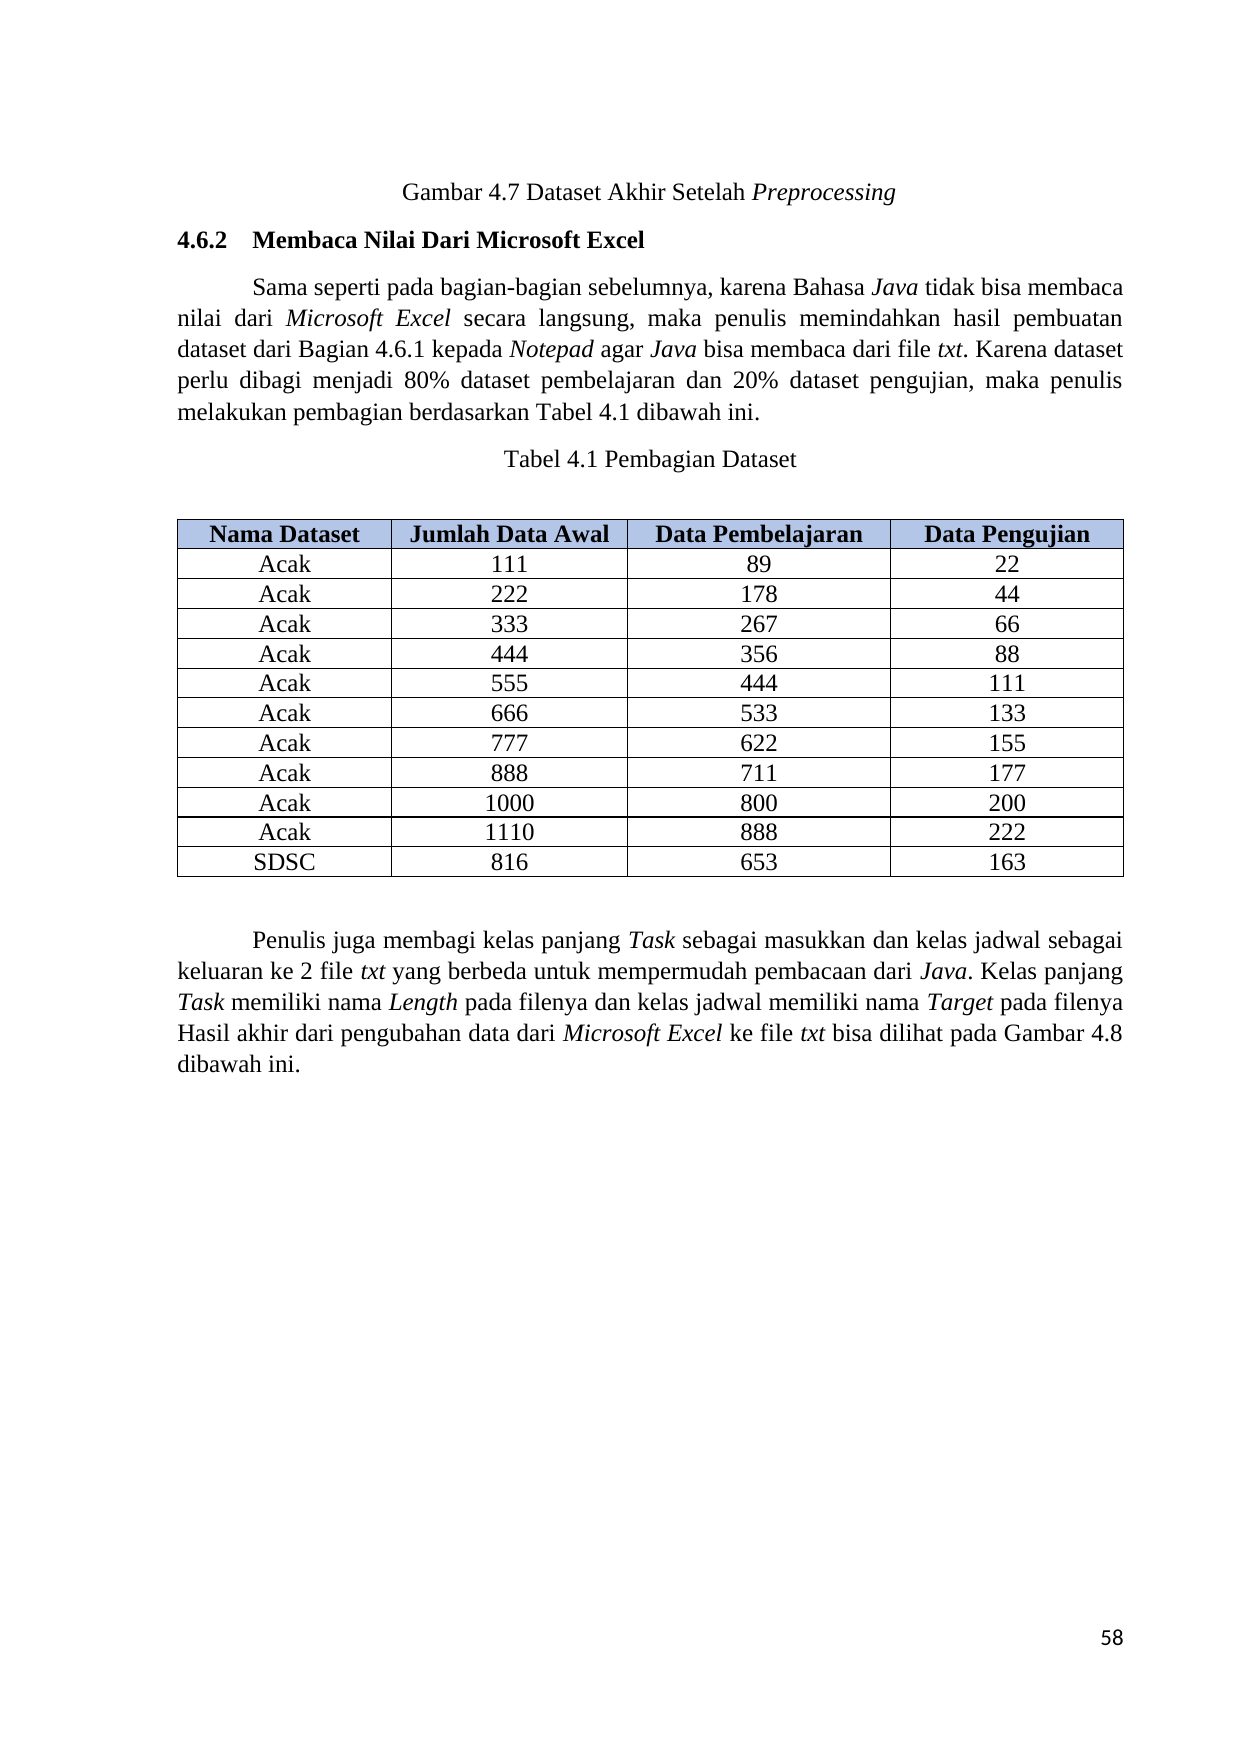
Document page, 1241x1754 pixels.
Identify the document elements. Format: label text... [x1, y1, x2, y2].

table_cell 816 [392, 847, 627, 876]
table_cell Acak [178, 728, 391, 757]
table_cell 800 [628, 788, 890, 816]
table_cell 89 [628, 549, 890, 578]
text Sama seperti pada bagian-bagian sebelumnya, karena Bahasa Java tidak bisa membaca nilai dari Microsoft Excel secara langsung, maka penulis memindahkan hasil pembuatan dataset dari Bagian 4.6.1 kepada Notepad agar Java bisa membaca dari file txt. Karena dataset perlu dibagi menjadi 80% dataset pembelajaran dan 20% dataset pengujian, maka penulis melakukan pembagian berdasarkan Tabel 4.1 dibawah ini. [177, 272, 1123, 425]
table_cell Acak [178, 609, 391, 638]
table_cell 177 [891, 758, 1123, 787]
table_cell 444 [392, 639, 627, 667]
text Gambar 4.7 Dataset Akhir Setelah Preprocessing [177, 177, 1123, 206]
table_cell Acak [178, 698, 391, 727]
table_cell 777 [392, 728, 627, 757]
list Membaca Nilai Dari Microsoft Excel [177, 225, 1123, 253]
table_cell 22 [891, 549, 1123, 578]
table_cell 333 [392, 609, 627, 638]
table_cell 622 [628, 728, 890, 757]
table_header Data Pembelajaran [628, 520, 890, 548]
table_cell Acak [178, 818, 391, 846]
table_cell 133 [891, 698, 1123, 727]
table_cell 111 [392, 549, 627, 578]
table_header Jumlah Data Awal [392, 520, 627, 548]
table_cell 163 [891, 847, 1123, 876]
table_cell Acak [178, 788, 391, 816]
table_header Data Pengujian [891, 520, 1123, 548]
table_cell 155 [891, 728, 1123, 757]
table_cell Acak [178, 758, 391, 787]
table_cell 88 [891, 639, 1123, 667]
table_cell 178 [628, 579, 890, 608]
table_cell Acak [178, 639, 391, 667]
table_cell 1000 [392, 788, 627, 816]
table_cell 222 [392, 579, 627, 608]
table_cell Acak [178, 579, 391, 608]
table_cell 44 [891, 579, 1123, 608]
table_cell Acak [178, 669, 391, 697]
table_cell 555 [392, 669, 627, 697]
table_cell 711 [628, 758, 890, 787]
table_cell 888 [628, 818, 890, 846]
table_cell 1110 [392, 818, 627, 846]
table_cell 200 [891, 788, 1123, 816]
table_header Nama Dataset [178, 520, 391, 548]
table_cell 533 [628, 698, 890, 727]
table_cell 666 [392, 698, 627, 727]
text Tabel 4.1 Pembagian Dataset [177, 444, 1123, 473]
table_cell 267 [628, 609, 890, 638]
table_cell 111 [891, 669, 1123, 697]
table_cell SDSC [178, 847, 391, 876]
table_cell 444 [628, 669, 890, 697]
table_cell 222 [891, 818, 1123, 846]
text Penulis juga membagi kelas panjang Task sebagai masukkan dan kelas jadwal sebagai keluaran ke 2 file txt yang berbeda untuk mempermudah pembacaan dari Java. Kelas panjang Task memiliki nama Length pada filenya dan kelas jadwal memiliki nama Target pada filenya Hasil akhir dari pengubahan data dari Microsoft Excel ke file txt bisa dilihat pada Gambar 4.8 dibawah ini. [177, 925, 1123, 1078]
table_cell 356 [628, 639, 890, 667]
table_cell Acak [178, 549, 391, 578]
table_cell 653 [628, 847, 890, 876]
table_cell 888 [392, 758, 627, 787]
table_cell 66 [891, 609, 1123, 638]
